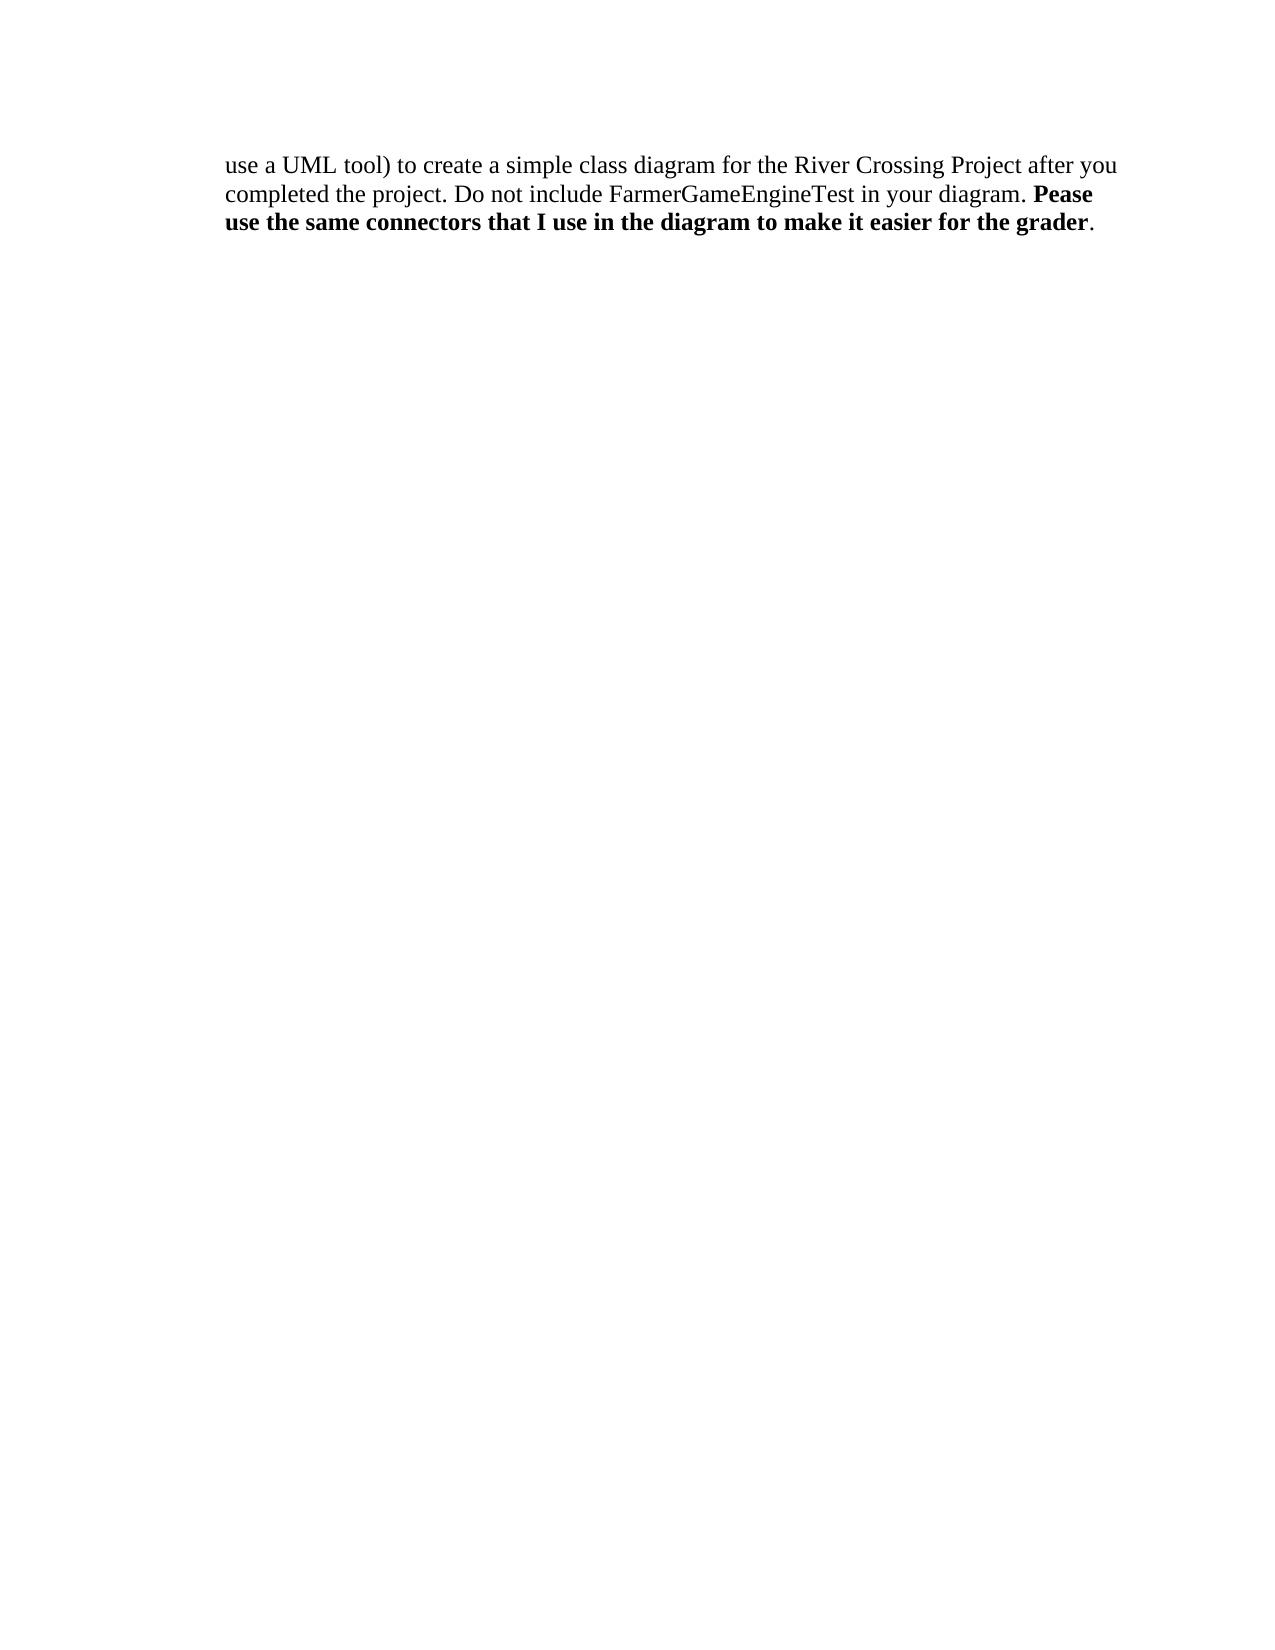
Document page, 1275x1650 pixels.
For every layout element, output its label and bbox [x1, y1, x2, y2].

list [187, 150, 1125, 236]
